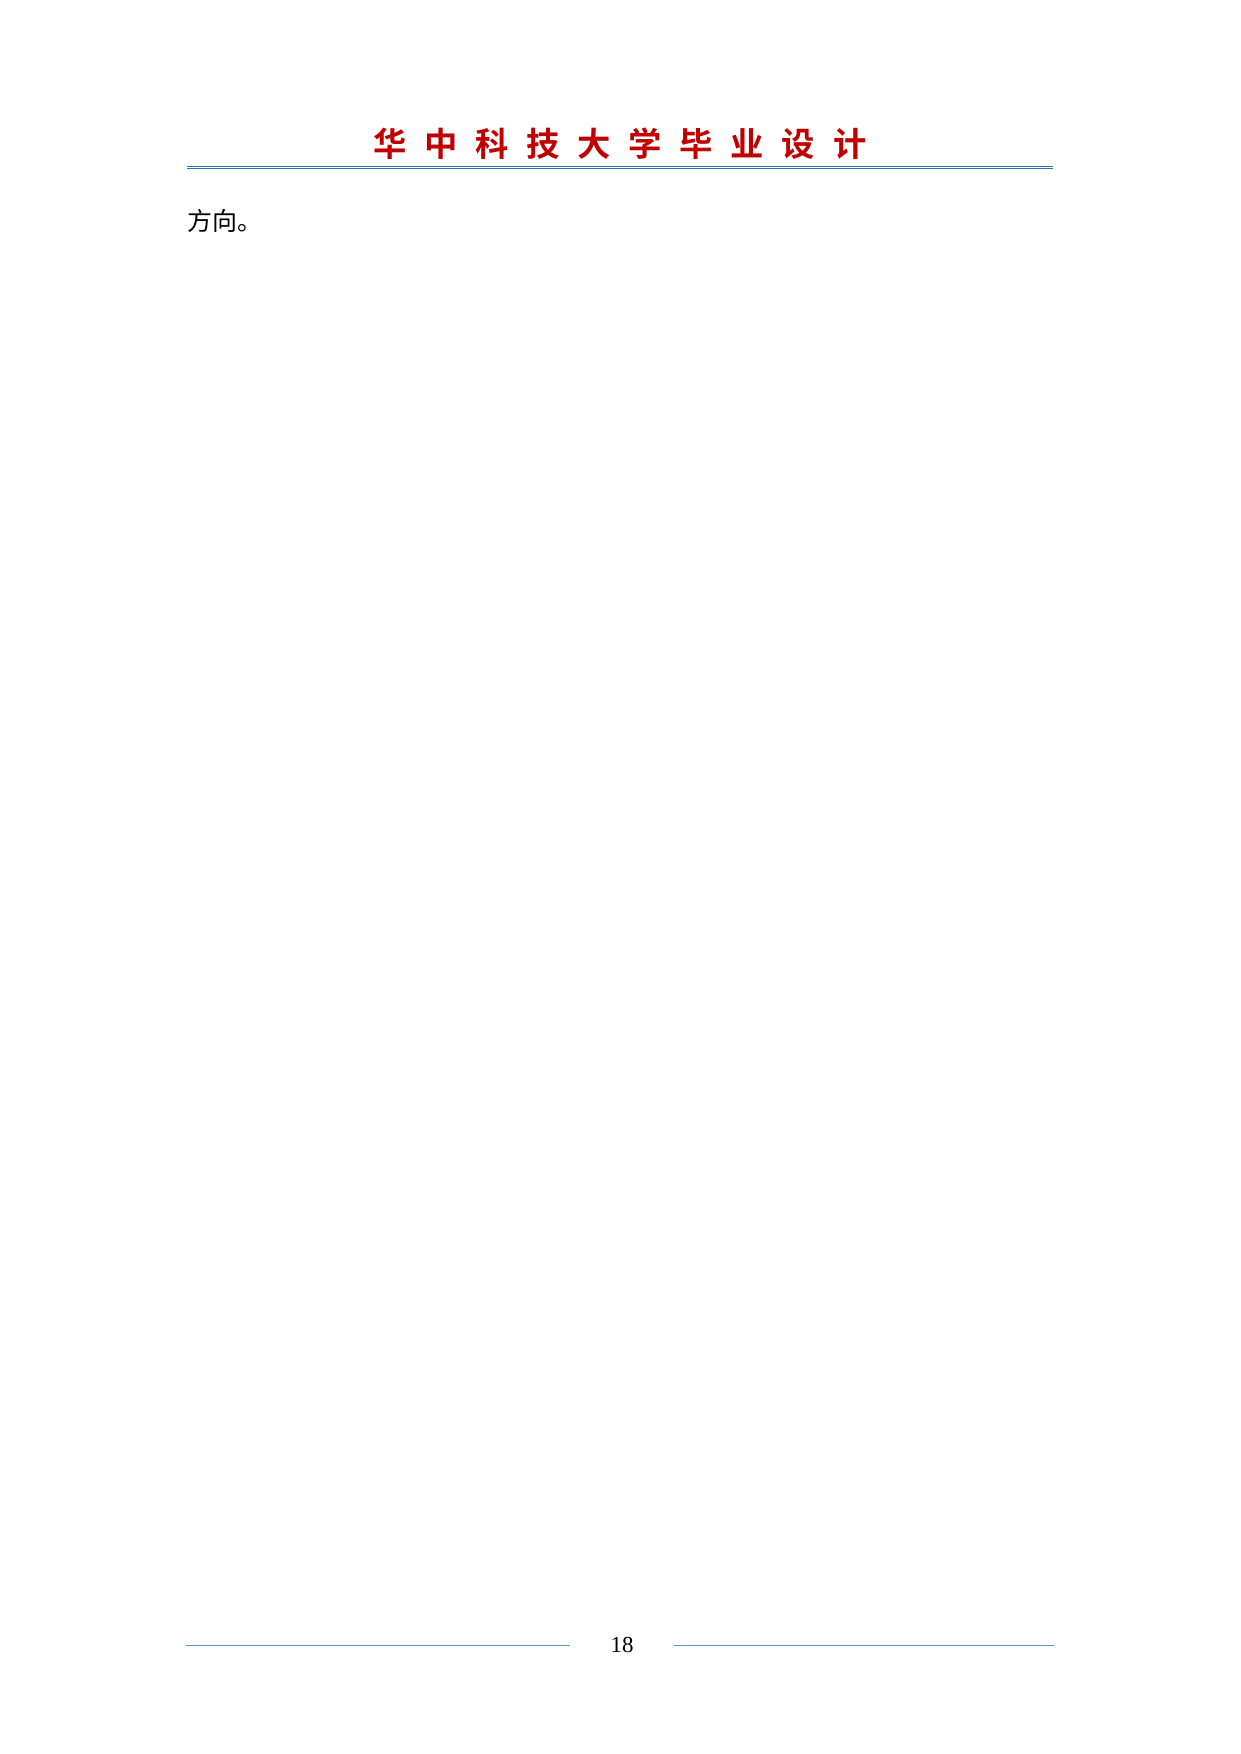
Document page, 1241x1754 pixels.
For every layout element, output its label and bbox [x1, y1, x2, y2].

text [187, 202, 1053, 238]
